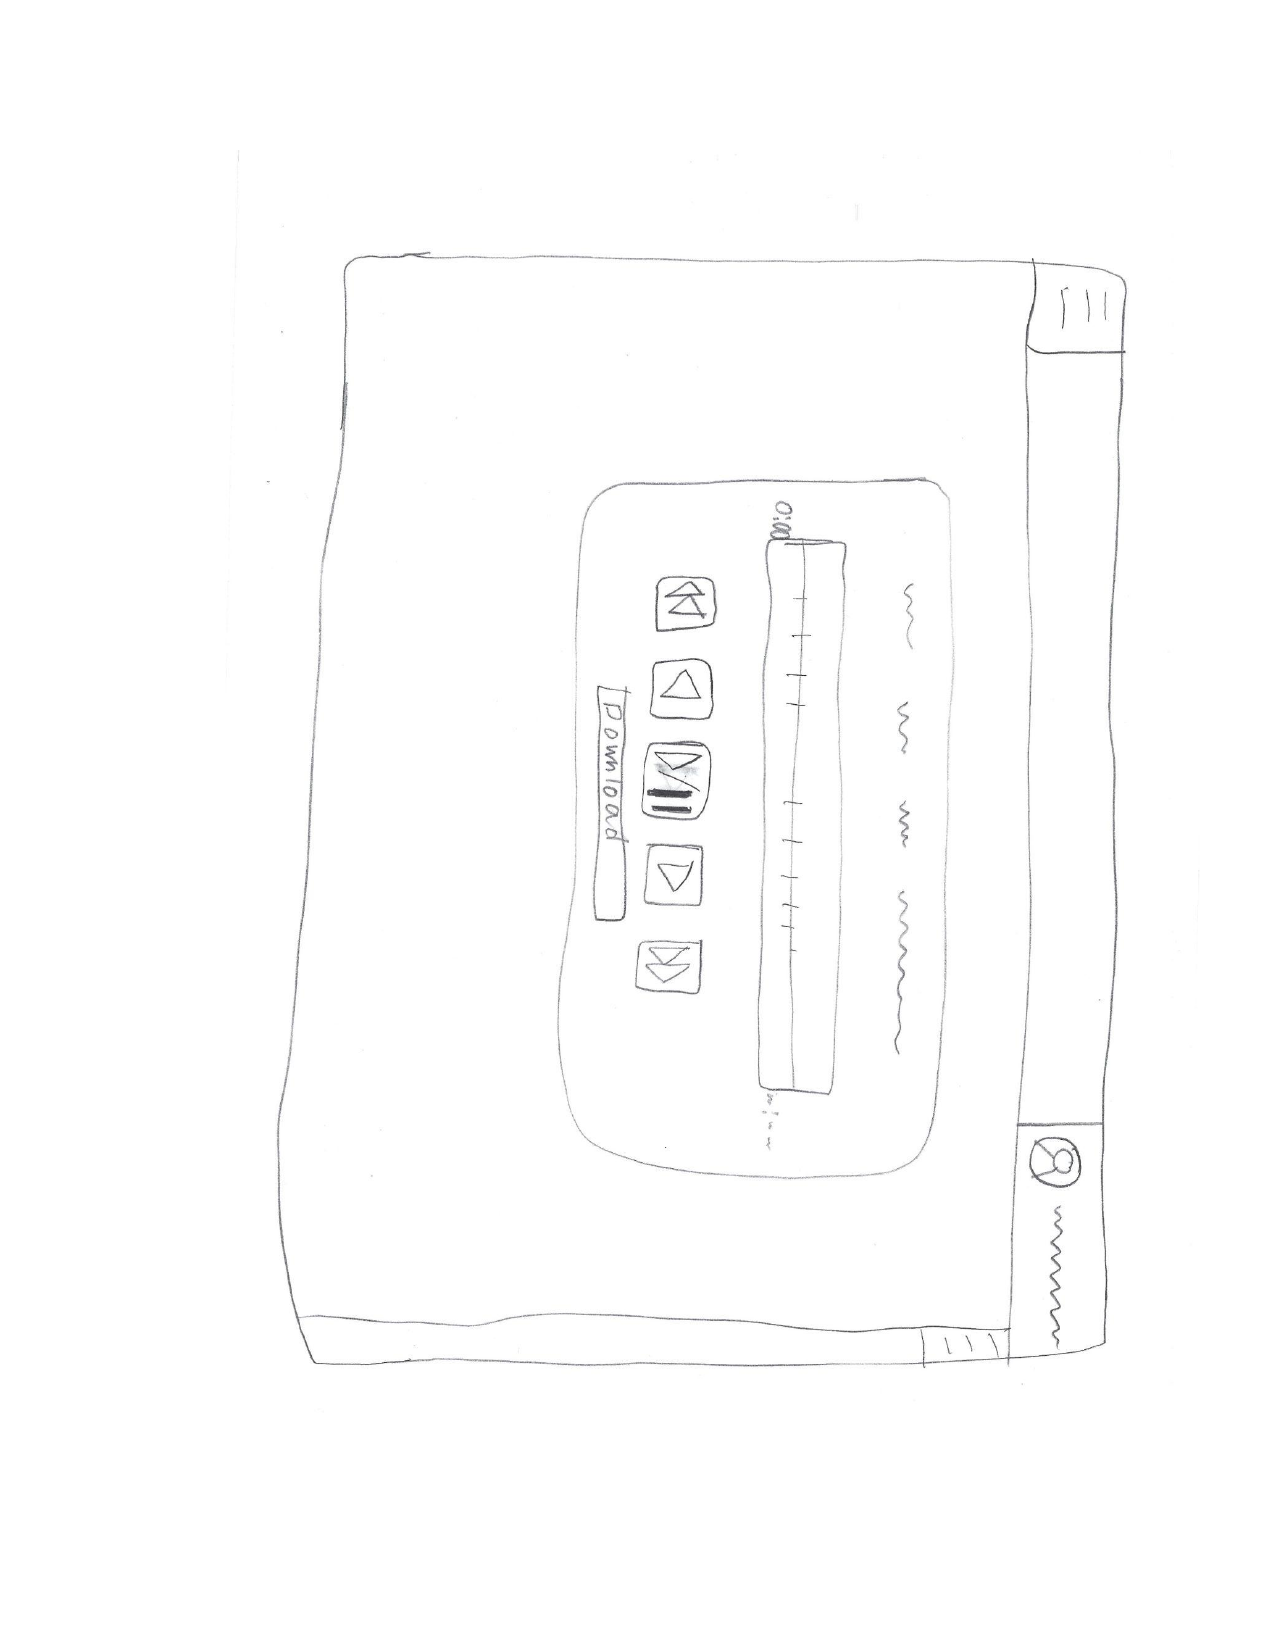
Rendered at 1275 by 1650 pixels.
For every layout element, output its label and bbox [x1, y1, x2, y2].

picture [225, 150, 1200, 1413]
